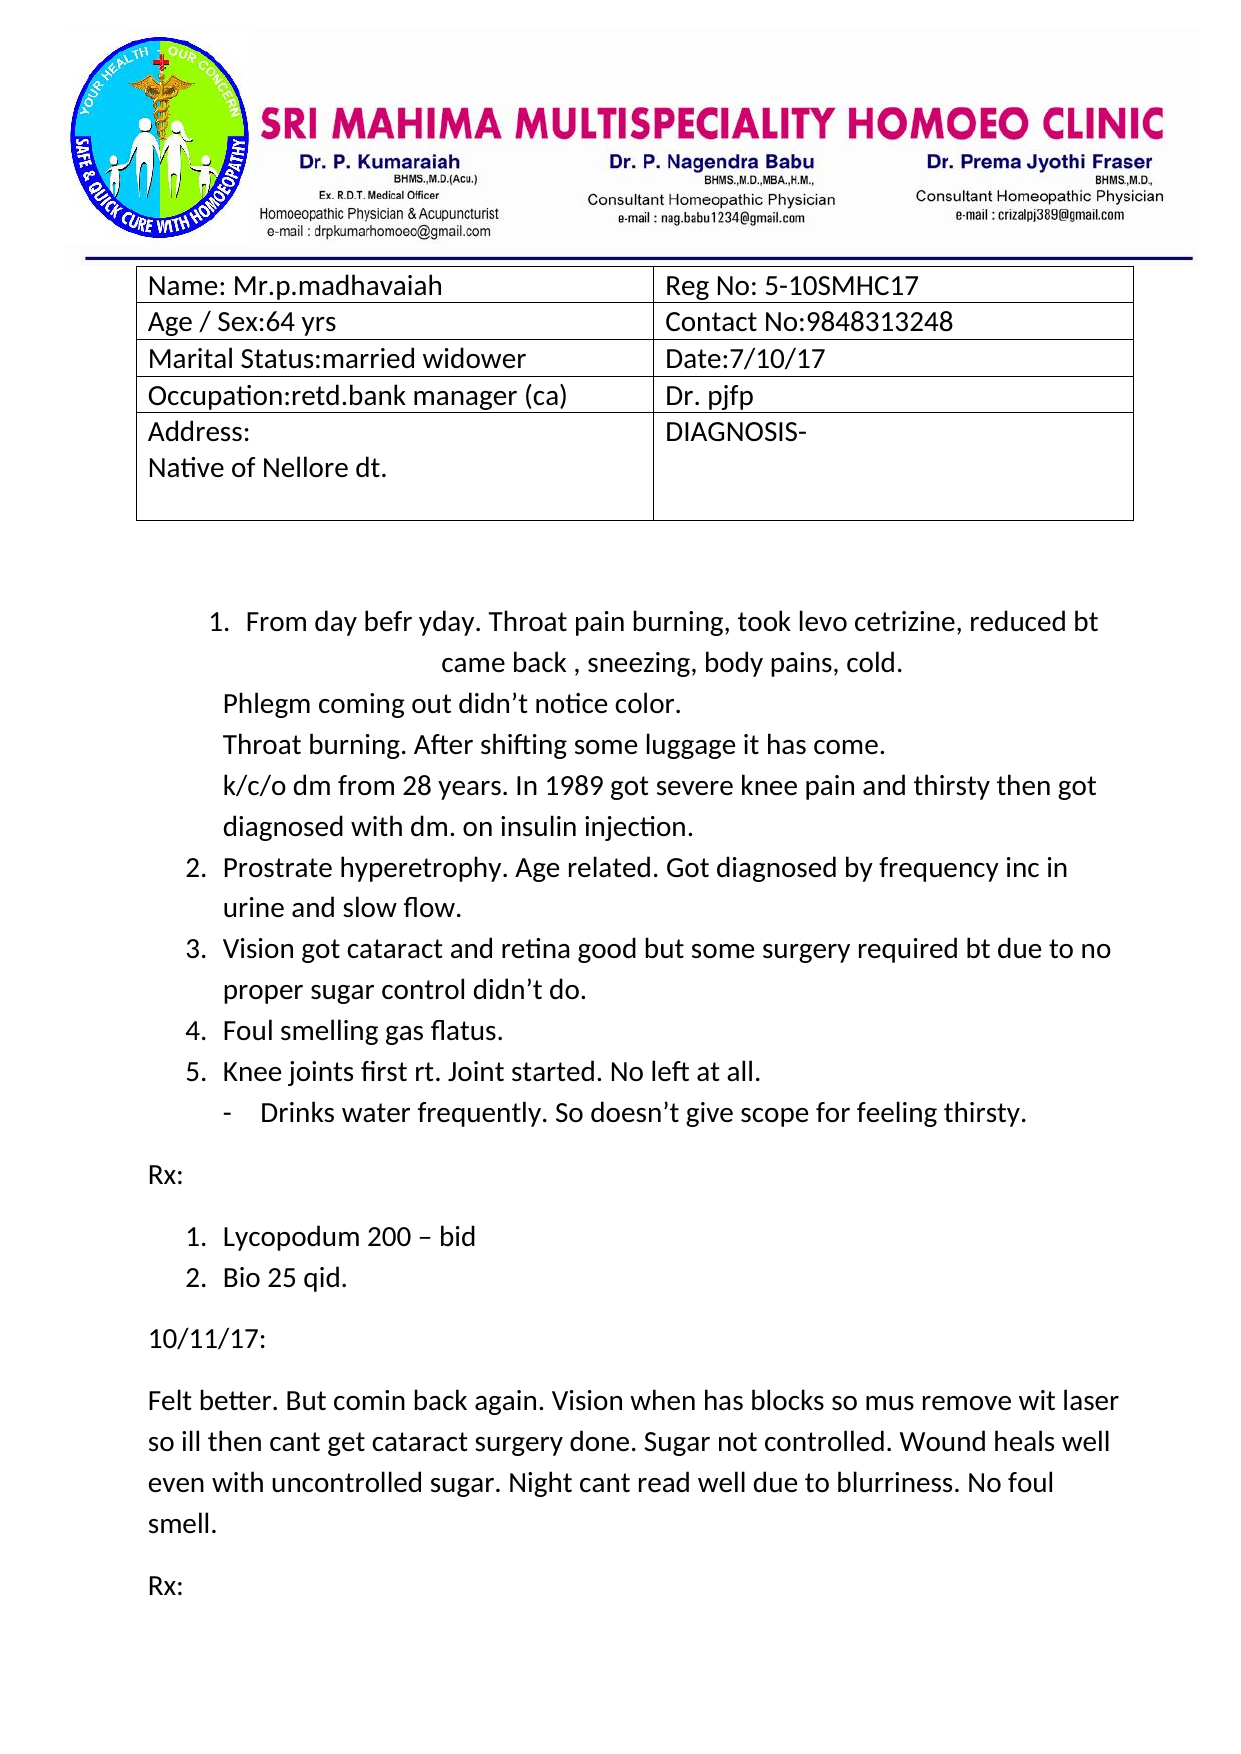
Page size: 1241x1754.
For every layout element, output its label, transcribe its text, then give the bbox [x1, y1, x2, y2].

table_cell Age / Sex:64 yrs [137, 303, 653, 339]
text Rx: [148, 1567, 1122, 1602]
table_header Name: Mr.p.madhavaiah [137, 267, 653, 302]
picture [63, 29, 1200, 266]
table_cell Marital Status:married widower [137, 340, 653, 376]
table_header Reg No: 5-10SMHC17 [654, 267, 1133, 302]
list From day befr yday. Throat pain burning, took levo cetrizine, reduced bt came back , sneezing, body pains, cold. [185, 603, 1122, 679]
table_cell Contact No:9848313248 [654, 303, 1133, 339]
list Drinks water frequently. So doesn’t give scope for feeling thirsty. [223, 1094, 1122, 1130]
list k/c/o dm from 28 years. In 1989 got severe knee pain and thirsty then got diagnosed with dm. on insulin injection. [223, 767, 1122, 843]
table_cell Date:7/10/17 [654, 340, 1133, 376]
list Prostrate hyperetrophy. Age related. Got diagnosed by frequency inc in urine and slow flow. [185, 849, 1122, 925]
list Throat burning. After shifting some luggage it has come. [223, 726, 1122, 761]
table_cell Occupation:retd.bank manager (ca) [137, 377, 653, 412]
list Foul smelling gas flatus. [185, 1012, 1122, 1048]
text 10/11/17: [148, 1321, 1122, 1356]
text Felt better. But comin back again. Vision when has blocks so mus remove wit laser so ill then cant get cataract surgery done. Sugar not controlled. Wound heals well even with uncontrolled sugar. Night cant read well due to blurriness. No foul smell. [148, 1382, 1122, 1541]
list Lycopodum 200 – bid [185, 1218, 1122, 1253]
table_cell Address: Native of Nellore dt. [137, 413, 653, 520]
table_cell Dr. pjfp [654, 377, 1133, 412]
list Vision got cataract and retina good but some surgery required bt due to no proper sugar control didn’t do. [185, 931, 1122, 1007]
list Knee joints first rt. Joint started. No left at all. [185, 1053, 1122, 1089]
table_cell DIAGNOSIS- [654, 413, 1133, 520]
list Bio 25 qid. [185, 1259, 1122, 1294]
text Rx: [148, 1156, 1122, 1192]
list Phlegm coming out didn’t notice color. [223, 685, 1122, 721]
